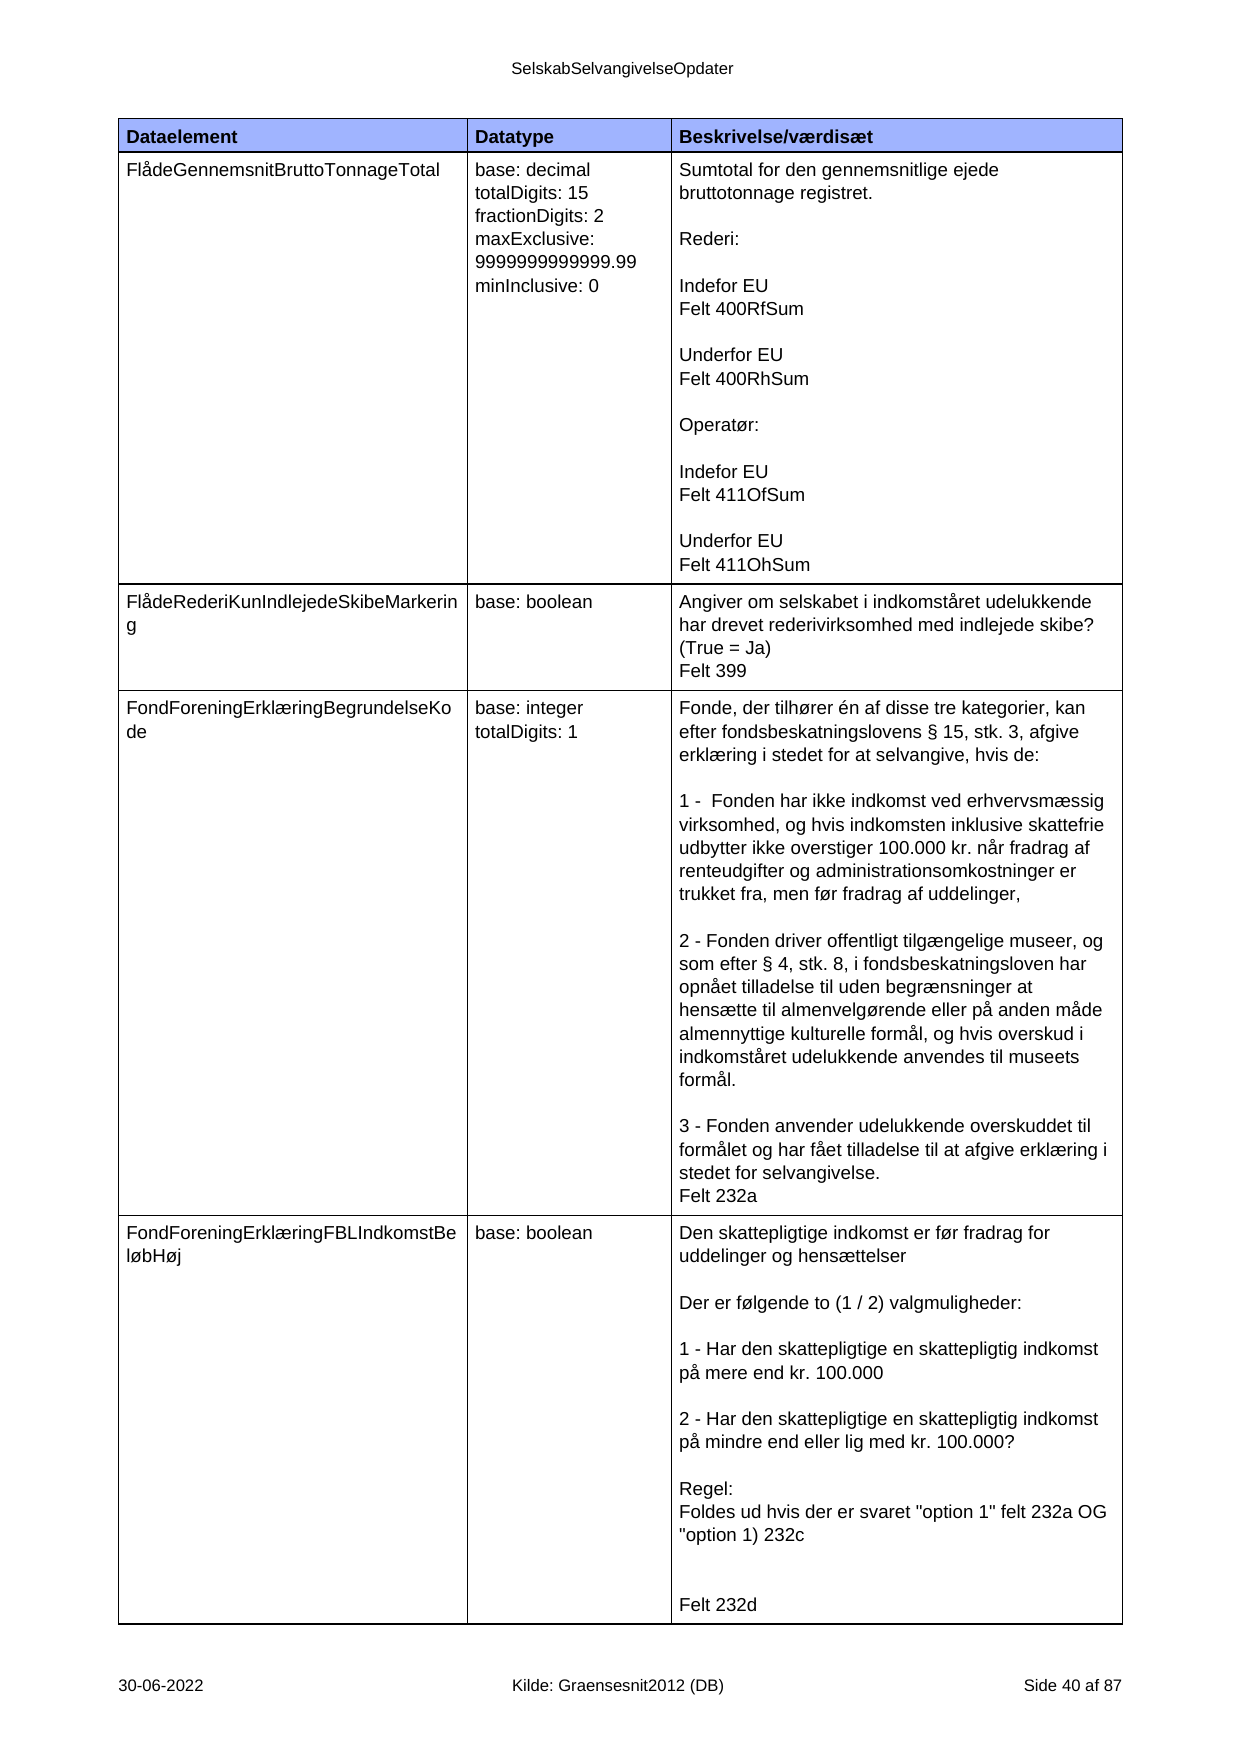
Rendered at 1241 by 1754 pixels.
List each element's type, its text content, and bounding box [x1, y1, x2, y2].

table_cell FondForeningErklæringBegrundelseKode [119, 691, 467, 1214]
table_cell Den skattepligtige indkomst er før fradrag for uddelinger og hensættelser Der er følgende to (1 / 2) valgmuligheder: 1 - Har den skattepligtige en skattepligtig indkomst på mere end kr. 100.000 2 - Har den skattepligtige en skattepligtig indkomst på mindre end eller lig med kr. 100.000? Regel: Foldes ud hvis der er svaret "option 1" felt 232a OG "option 1) 232c Felt 232d [672, 1216, 1122, 1623]
table_cell FlådeRederiKunIndlejedeSkibeMarkering [119, 585, 467, 690]
table_cell base: boolean [468, 585, 671, 690]
table_header Beskrivelse/værdisæt [672, 119, 1122, 151]
table_cell Angiver om selskabet i indkomståret udelukkende har drevet rederivirksomhed med indlejede skibe? (True = Ja) Felt 399 [672, 585, 1122, 690]
table_cell base: integer totalDigits: 1 [468, 691, 671, 1214]
table_header Datatype [468, 119, 671, 151]
table_cell Sumtotal for den gennemsnitlige ejede bruttotonnage registret. Rederi: Indefor EU Felt 400RfSum Underfor EU Felt 400RhSum Operatør: Indefor EU Felt 411OfSum Underfor EU Felt 411OhSum [672, 153, 1122, 583]
table_cell FondForeningErklæringFBLIndkomstBeløbHøj [119, 1216, 467, 1623]
table_header Dataelement [119, 119, 467, 151]
table_cell base: boolean [468, 1216, 671, 1623]
table_cell Fonde, der tilhører én af disse tre kategorier, kan efter fondsbeskatningslovens § 15, stk. 3, afgive erklæring i stedet for at selvangive, hvis de: 1 - Fonden har ikke indkomst ved erhvervsmæssig virksomhed, og hvis indkomsten inklusive skattefrie udbytter ikke overstiger 100.000 kr. når fradrag af renteudgifter og administrationsomkostninger er trukket fra, men før fradrag af uddelinger, 2 - Fonden driver offentligt tilgængelige museer, og som efter § 4, stk. 8, i fondsbeskatningsloven har opnået tilladelse til uden begrænsninger at hensætte til almenvelgørende eller på anden måde almennyttige kulturelle formål, og hvis overskud i indkomståret udelukkende anvendes til museets formål. 3 - Fonden anvender udelukkende overskuddet til formålet og har fået tilladelse til at afgive erklæring i stedet for selvangivelse. Felt 232a [672, 691, 1122, 1214]
table_cell FlådeGennemsnitBruttoTonnageTotal [119, 153, 467, 583]
table_cell base: decimal totalDigits: 15 fractionDigits: 2 maxExclusive: 9999999999999.99 minInclusive: 0 [468, 153, 671, 583]
